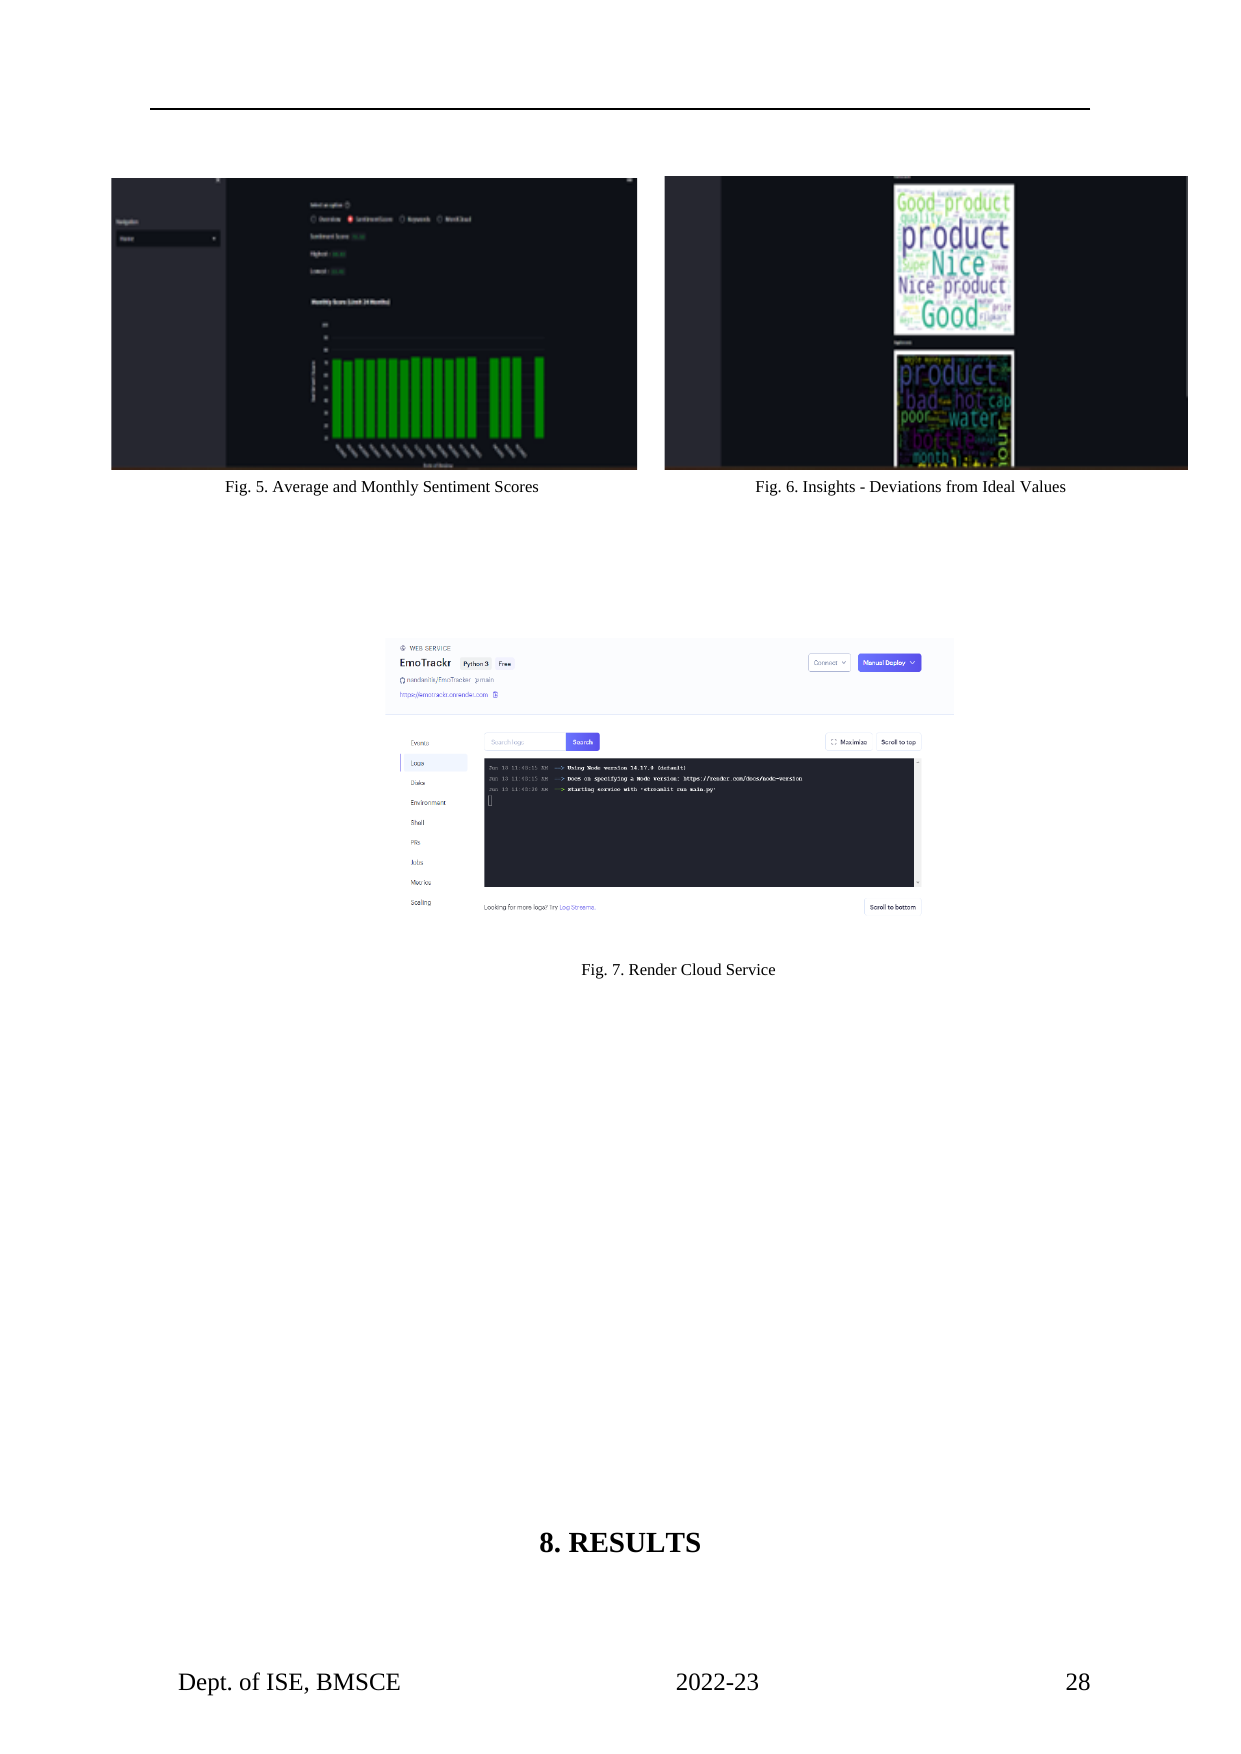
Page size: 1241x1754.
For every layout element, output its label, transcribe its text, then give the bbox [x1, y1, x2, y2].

picture [385, 638, 954, 918]
text Fig. 5. Average and Monthly Sentiment Scores Fig. 6. Insights - Deviations from Ideal Values [150, 477, 1090, 496]
picture [111, 178, 638, 470]
picture [664, 176, 1188, 470]
text Fig. 7. Render Cloud Service [150, 959, 1090, 979]
text 8. RESULTS [150, 1525, 1090, 1558]
